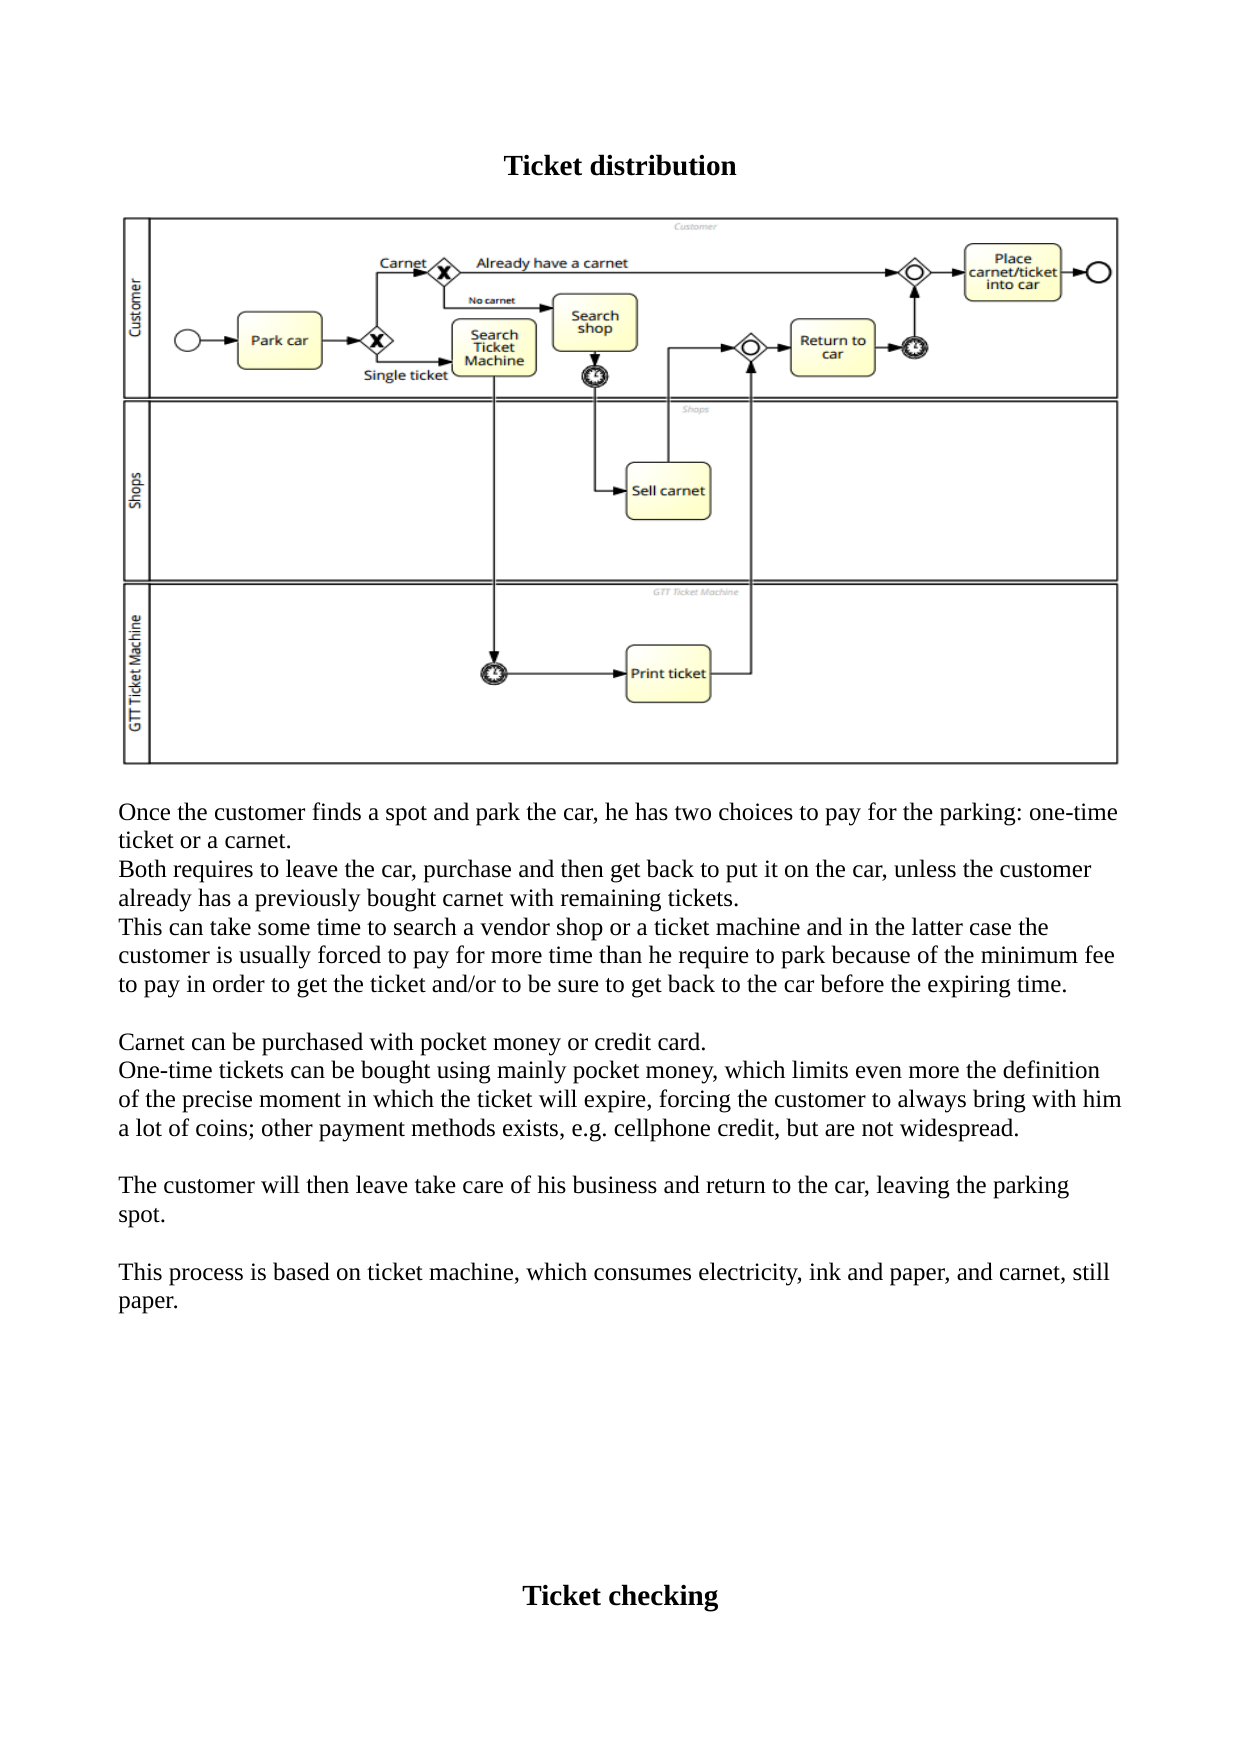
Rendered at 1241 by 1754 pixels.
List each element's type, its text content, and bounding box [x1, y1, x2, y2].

text Ticket distribution [118, 148, 1122, 181]
text Both requires to leave the car, purchase and then get back to put it on the car, unless the customer already has a previously bought carnet with remaining tickets. [118, 854, 1122, 912]
text One-time tickets can be bought using mainly pocket money, which limits even more the definition of the precise moment in which the ticket will expire, forcing the customer to always bring with him a lot of coins; other payment methods exists, e.g. cellphone credit, but are not widespread. [118, 1056, 1122, 1142]
text This can take some time to search a vendor shop or a ticket machine and in the latter case the customer is usually forced to pay for more time than he require to park because of the minimum fee to pay in order to get the ticket and/or to be sure to get back to the car before the expiring time. [118, 912, 1122, 998]
text The customer will then leave take care of his business and return to the car, leaving the parking spot. [118, 1171, 1122, 1228]
text Carnet can be purchased with pocket money or credit card. [118, 1027, 1122, 1056]
text Ticket checking [118, 1578, 1122, 1611]
picture [118, 214, 1123, 769]
text Once the customer finds a spot and park the car, he has two choices to pay for the parking: one-time ticket or a carnet. [118, 797, 1122, 854]
text This process is based on ticket machine, which consumes electricity, ink and paper, and carnet, still paper. [118, 1257, 1122, 1314]
